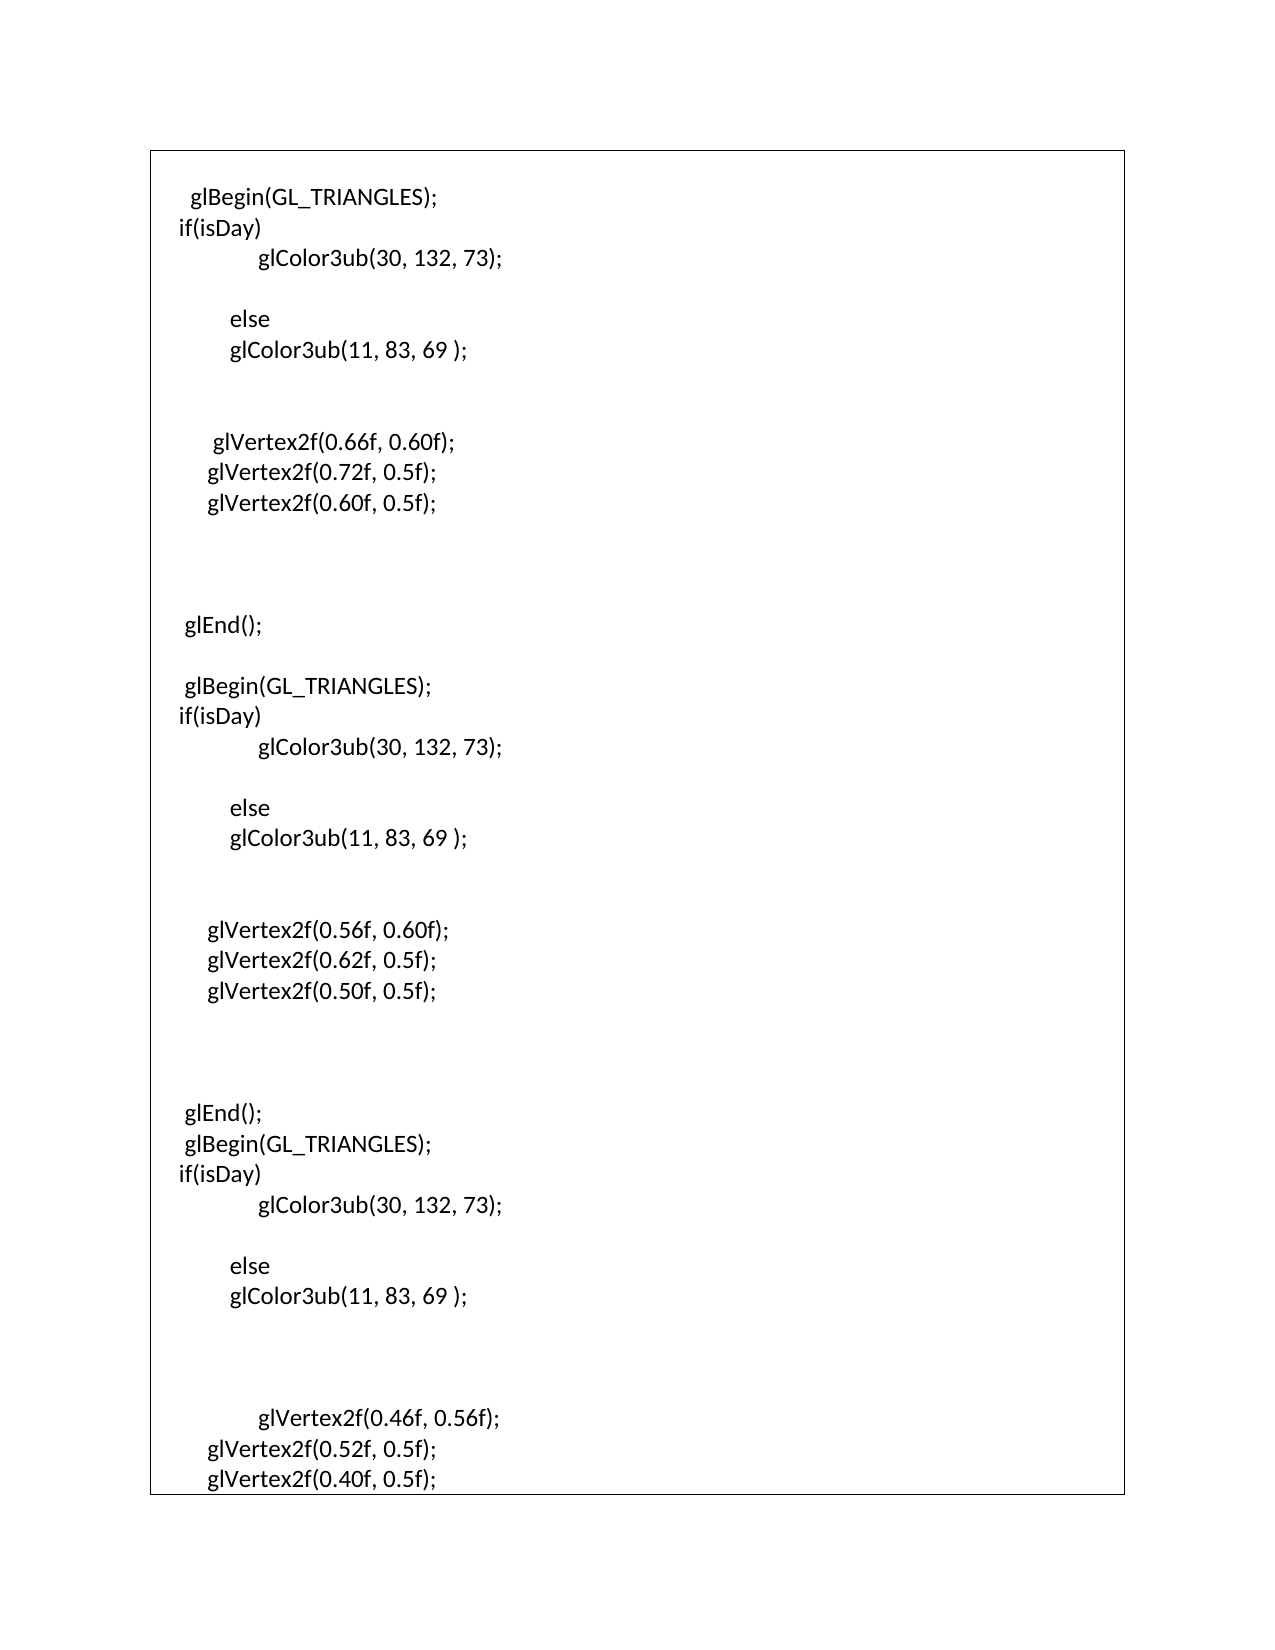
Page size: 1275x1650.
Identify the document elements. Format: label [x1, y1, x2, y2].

table_cell [151, 151, 1124, 1494]
